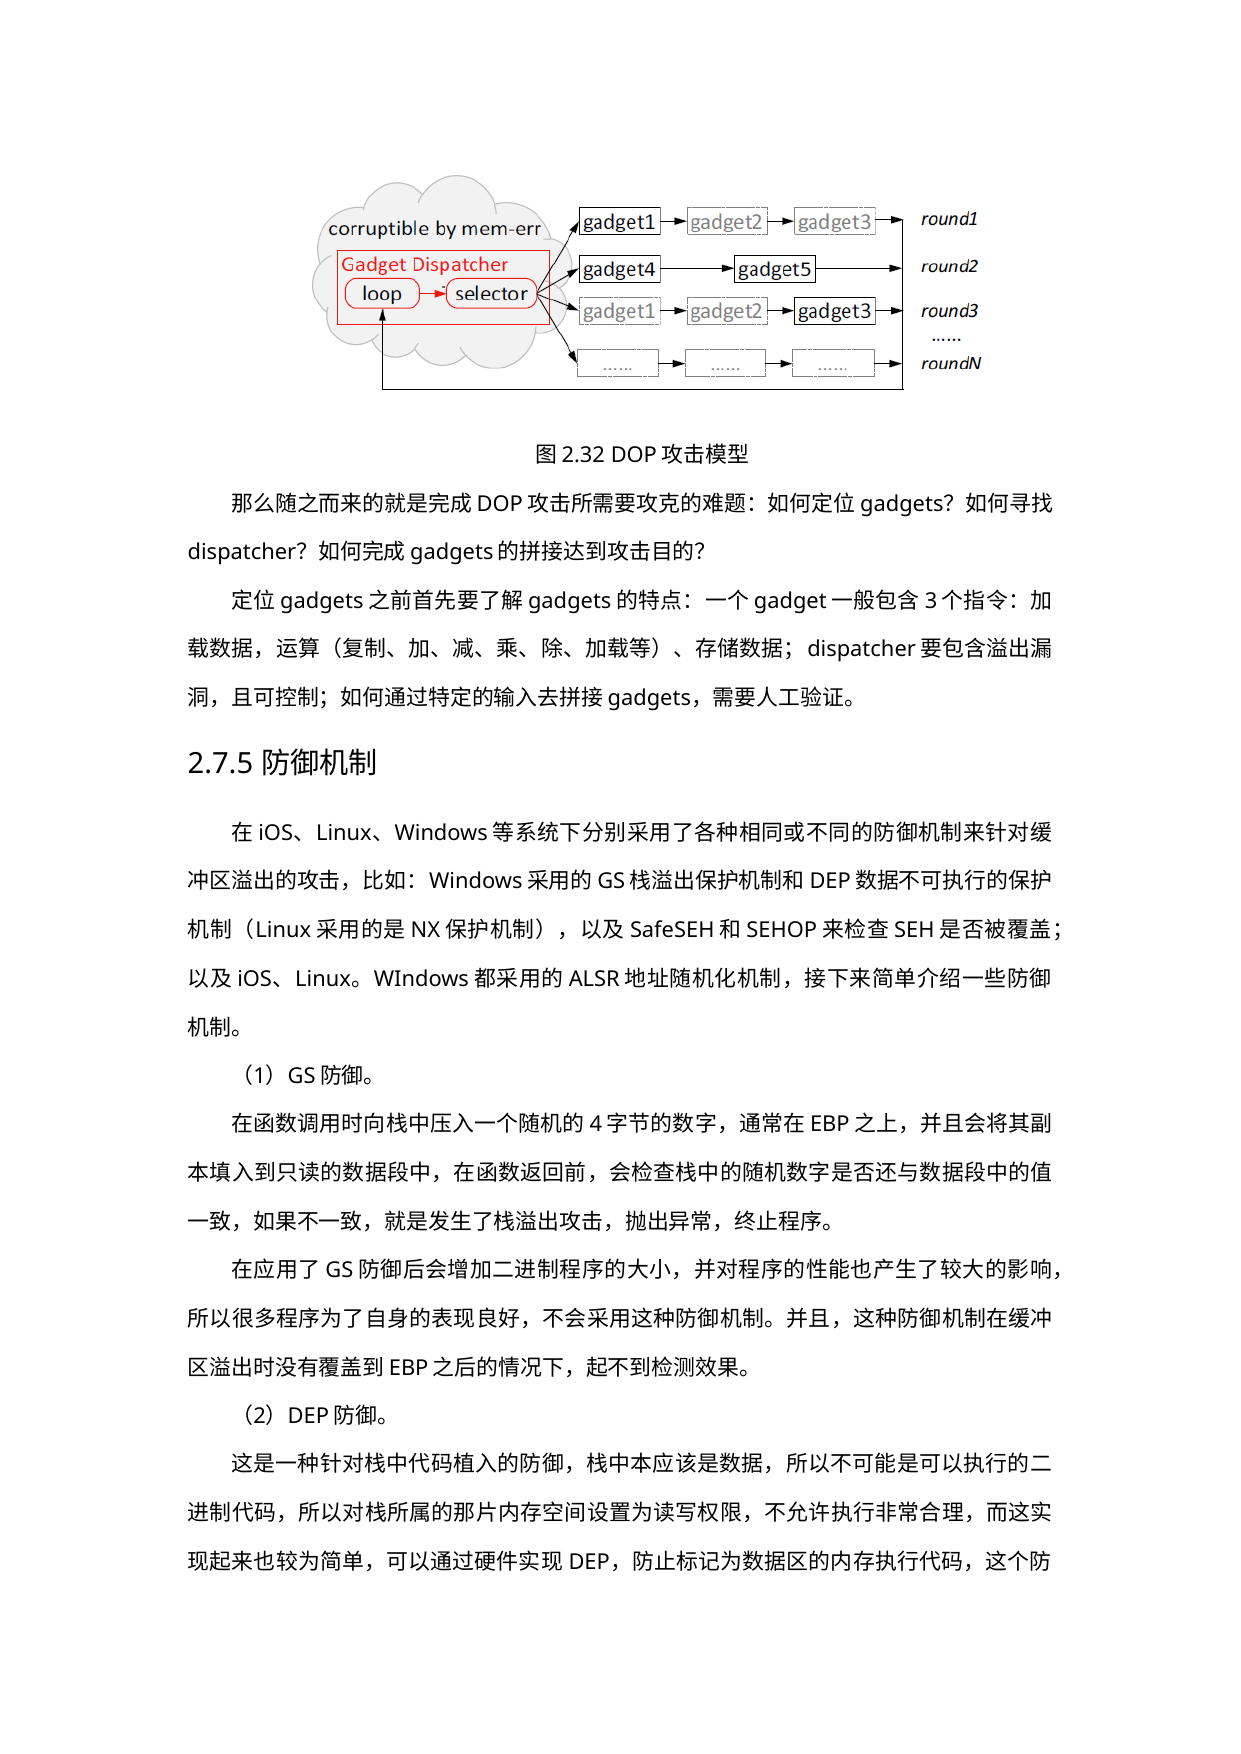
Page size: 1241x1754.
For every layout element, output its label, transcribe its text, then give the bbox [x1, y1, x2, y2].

text 那么随之而来的就是完成DOP攻击所需要攻克的难题：如何定位gadgets？如何寻找dispatcher？如何完成gadgets的拼接达到攻击目的？ [187, 485, 1053, 566]
text 在应用了GS防御后会增加二进制程序的大小，并对程序的性能也产生了较大的影响，所以很多程序为了自身的表现良好，不会采用这种防御机制。并且，这种防御机制在缓冲区溢出时没有覆盖到EBP之后的情况下，起不到检测效果。 [187, 1252, 1053, 1382]
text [187, 1446, 1053, 1576]
text （2）DEP防御。 [187, 1398, 1053, 1430]
text （1）GS防御。 [187, 1058, 1053, 1090]
text 图2.32 DOP攻击模型 [187, 437, 1053, 469]
text 定位gadgets之前首先要了解gadgets的特点：一个gadget一般包含3个指令：加载数据，运算（复制、加、减、乘、除、加载等）、存储数据；dispatcher要包含溢出漏洞，且可控制；如何通过特定的输入去拼接gadgets，需要人工验证。 [187, 582, 1053, 712]
picture [291, 162, 999, 403]
subtitle 2.7.5 防御机制 [187, 728, 1053, 793]
text 在iOS、Linux、Windows等系统下分别采用了各种相同或不同的防御机制来针对缓冲区溢出的攻击，比如：Windows采用的GS栈溢出保护机制和DEP数据不可执行的保护机制（Linux采用的是NX保护机制），以及SafeSEH和SEHOP来检查SEH是否被覆盖；以及iOS、Linux。WIndows都采用的ALSR地址随机化机制，接下来简单介绍一些防御机制。 [187, 814, 1053, 1042]
text 在函数调用时向栈中压入一个随机的4字节的数字，通常在EBP之上，并且会将其副本填入到只读的数据段中，在函数返回前，会检查栈中的随机数字是否还与数据段中的值一致，如果不一致，就是发生了栈溢出攻击，抛出异常，终止程序。 [187, 1106, 1053, 1236]
